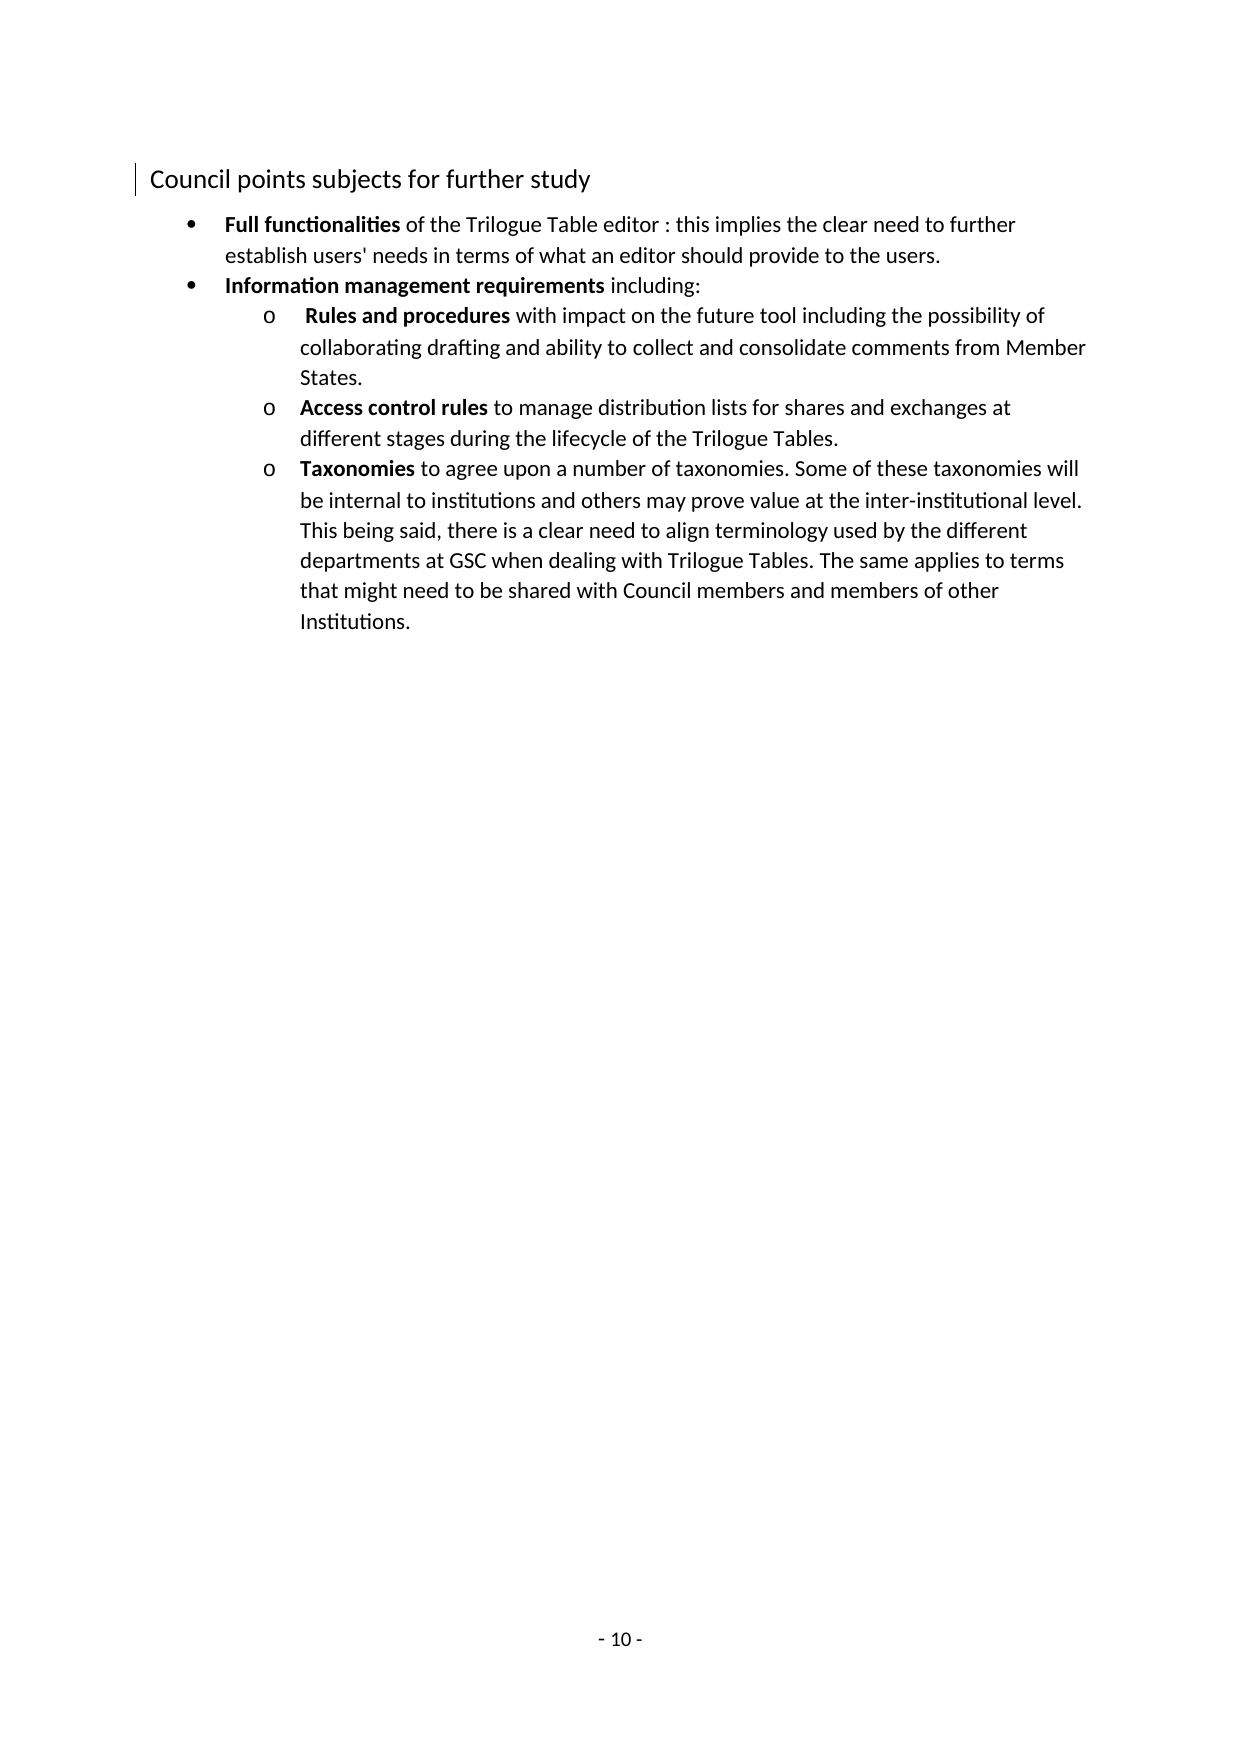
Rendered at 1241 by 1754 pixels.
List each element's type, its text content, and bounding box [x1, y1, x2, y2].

list Full functionalities of the Trilogue Table editor : this implies the clear need to further establish users' needs in terms of what an editor should provide to the users. [187, 211, 1090, 269]
list Access control rules to manage distribution lists for shares and exchanges at different stages during the lifecycle of the Trilogue Tables. [262, 393, 1090, 452]
list Taxonomies to agree upon a number of taxonomies. Some of these taxonomies will be internal to institutions and others may prove value at the inter-institutional level. This being said, there is a clear need to align terminology used by the different departments at GSC when dealing with Trilogue Tables. The same applies to terms that might need to be shared with Council members and members of other Institutions. [262, 454, 1090, 635]
list Rules and procedures with impact on the future tool including the possibility of collaborating drafting and ability to collect and consolidate comments from Member States. [262, 301, 1090, 391]
list Information management requirements including: [187, 271, 1090, 299]
subtitle Council points subjects for further study [150, 162, 1090, 196]
